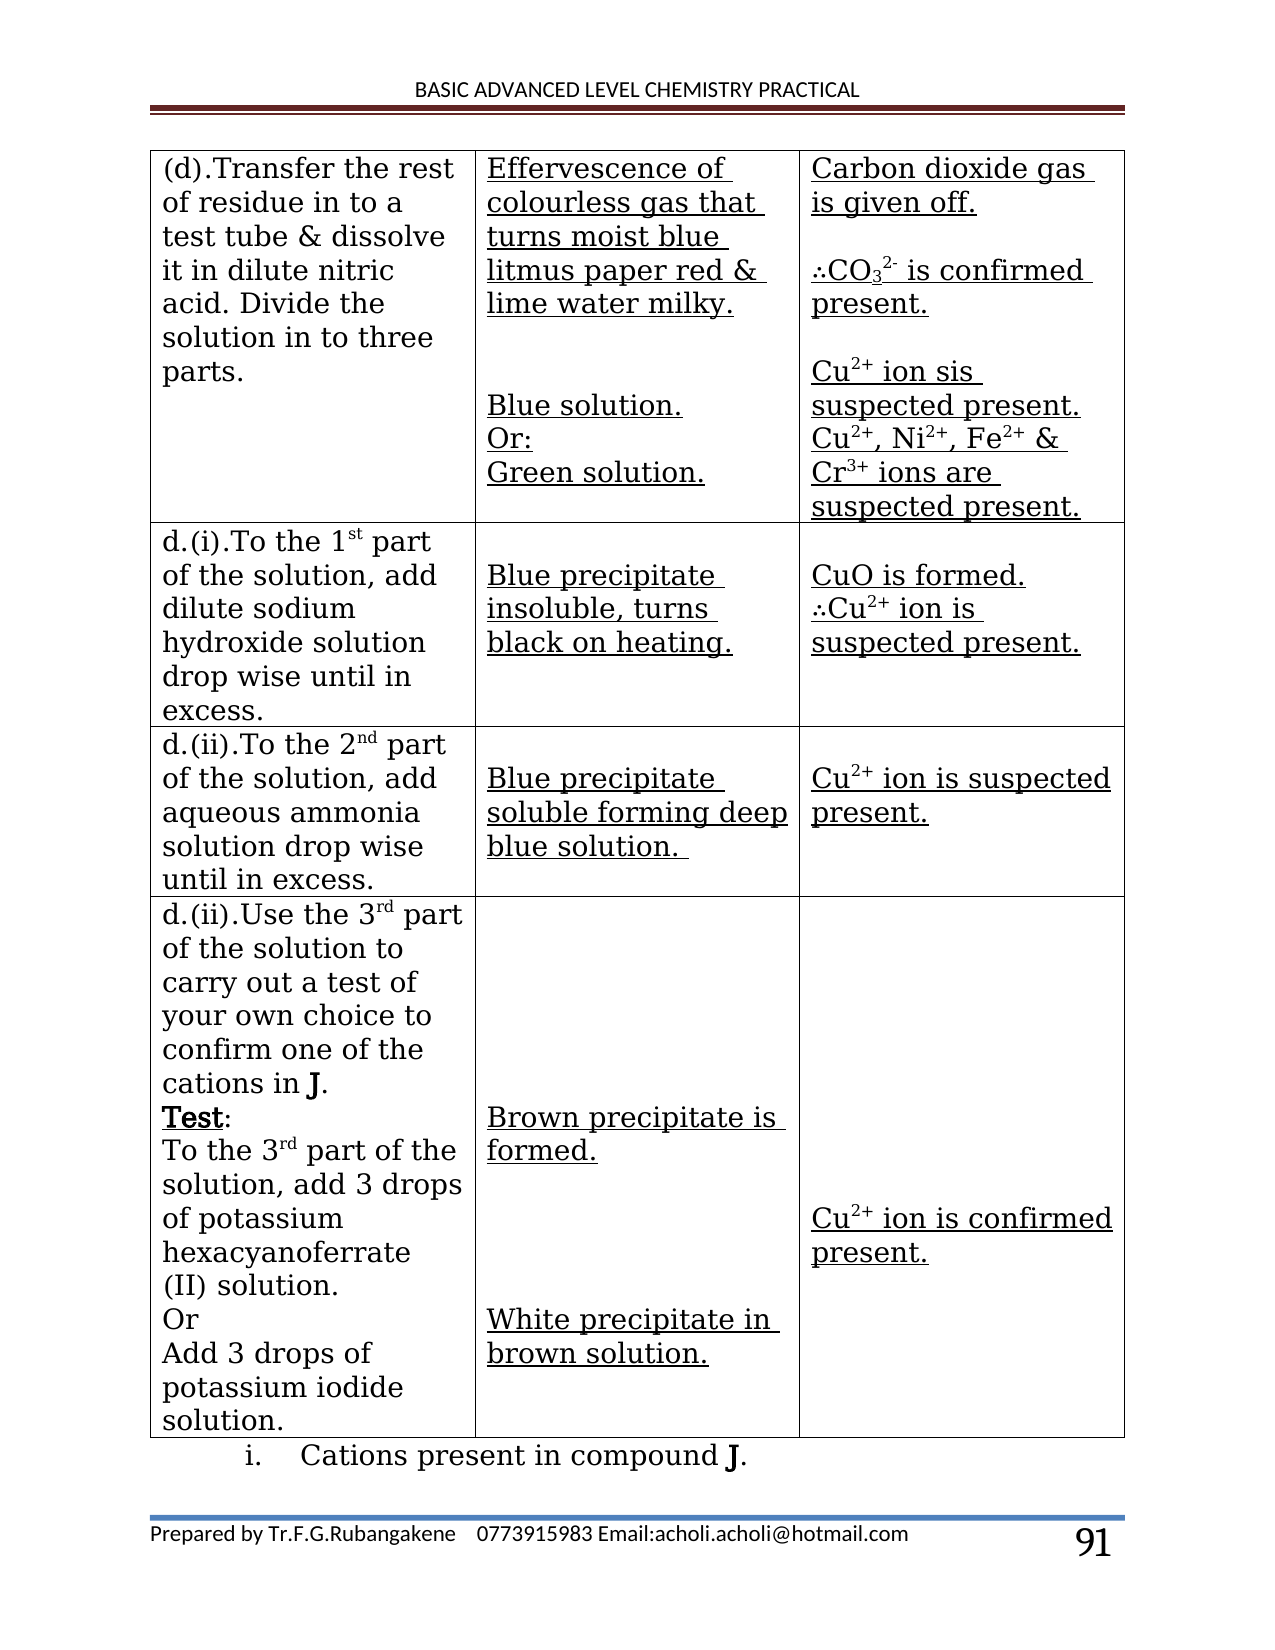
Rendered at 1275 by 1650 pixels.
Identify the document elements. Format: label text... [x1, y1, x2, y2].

table_cell Effervescence of colourless gas that turns moist blue litmus paper red & lime water milky. Blue solution. Or: Green solution. [476, 151, 799, 522]
table_cell d.(ii).Use the 3rd part of the solution to carry out a test of your own choice to confirm one of the cations in J. Test: To the 3rd part of the solution, add 3 drops of potassium hexacyanoferrate (II) solution. Or Add 3 drops of potassium iodide solution. [151, 897, 475, 1437]
table_cell Blue precipitate soluble forming deep blue solution. [476, 727, 799, 896]
list Cations present in compound J. [262, 1438, 1125, 1471]
table_cell Brown precipitate is formed. White precipitate in brown solution. [476, 897, 799, 1437]
table_cell (d).Transfer the rest of residue in to a test tube & dissolve it in dilute nitric acid. Divide the solution in to three parts. [151, 151, 475, 522]
table_cell Blue precipitate insoluble, turns black on heating. [476, 523, 799, 726]
table_cell Cu2+ ion is confirmed present. [800, 897, 1124, 1437]
table_cell Cu2+ ion is suspected present. [800, 727, 1124, 896]
table_cell d.(i).To the 1st part of the solution, add dilute sodium hydroxide solution drop wise until in excess. [151, 523, 475, 726]
table_cell d.(ii).To the 2nd part of the solution, add aqueous ammonia solution drop wise until in excess. [151, 727, 475, 896]
table_cell CuO is formed. ∴Cu2+ ion is suspected present. [800, 523, 1124, 726]
table_cell Carbon dioxide gas is given off. ∴CO32- is confirmed present. Cu2+ ion sis suspected present. Cu2+, Ni2+, Fe2+ & Cr3+ ions are suspected present. [800, 151, 1124, 522]
